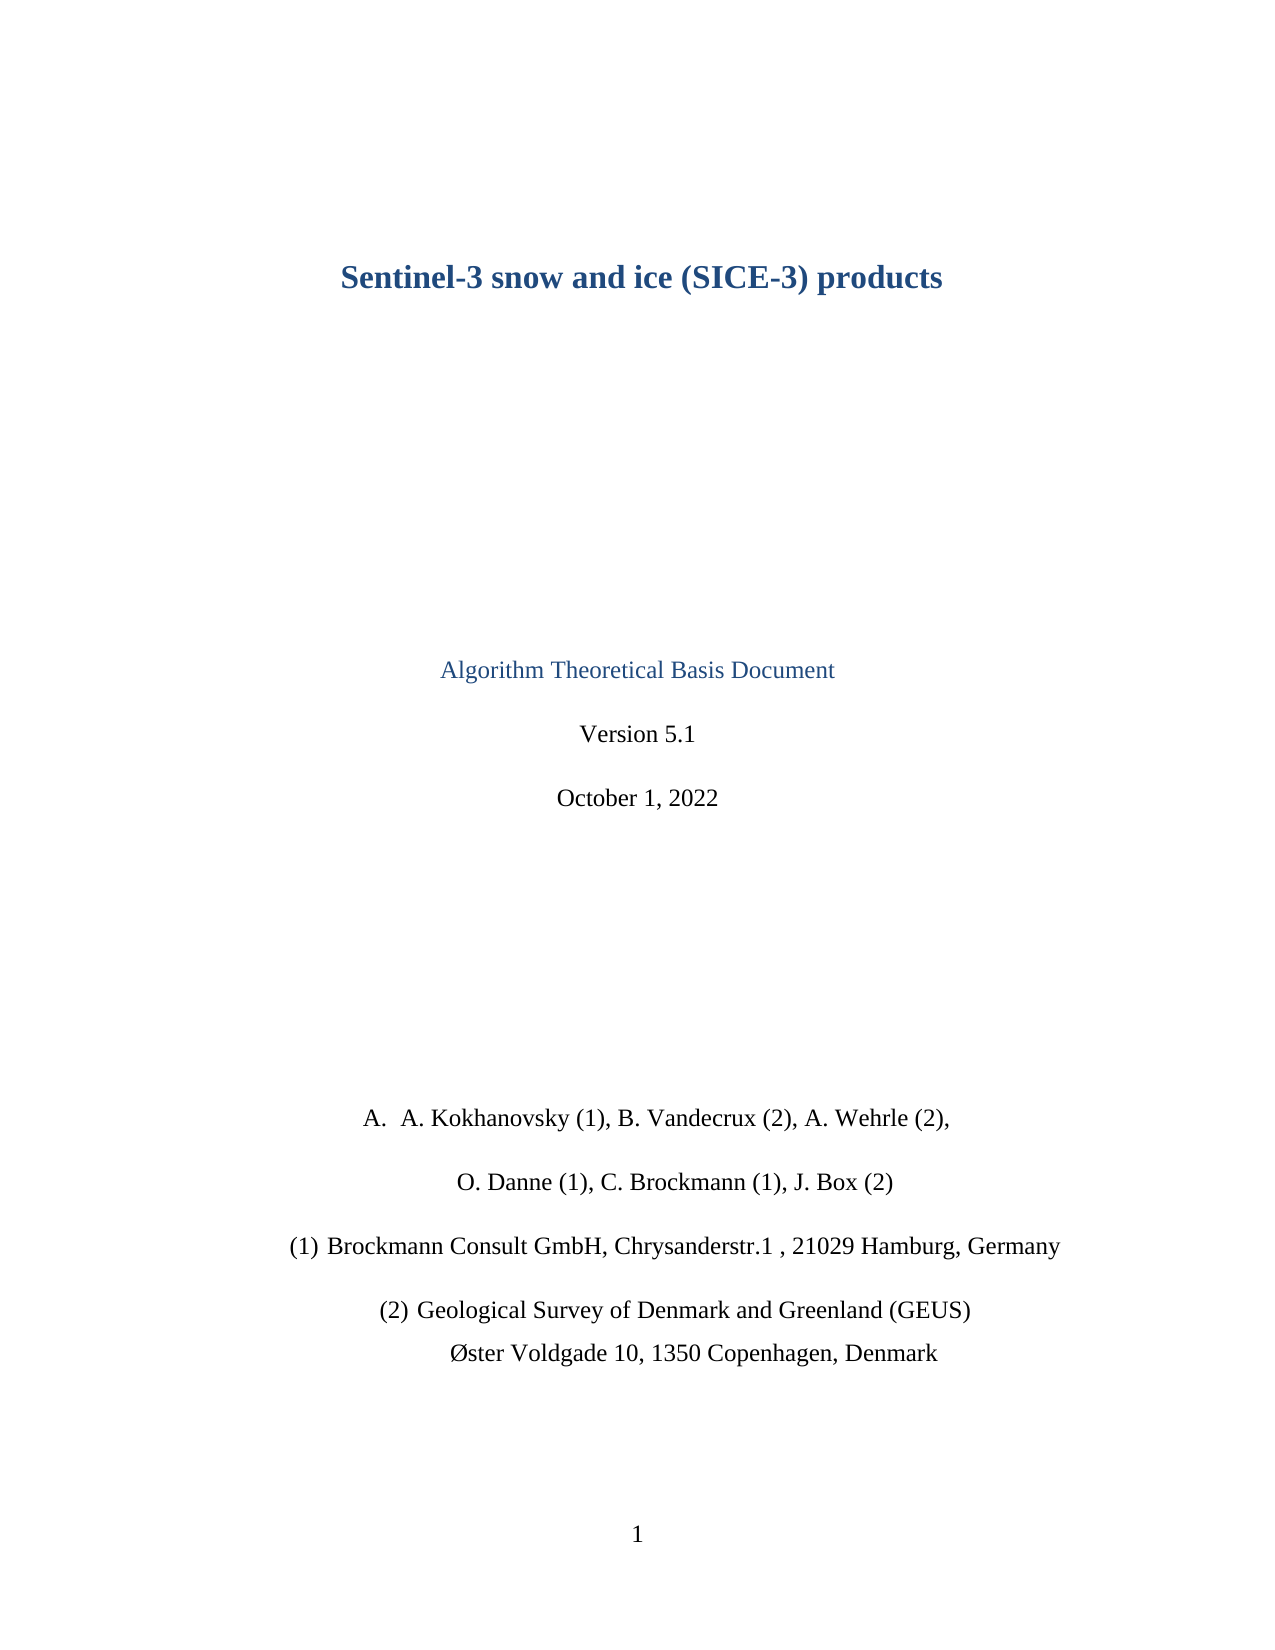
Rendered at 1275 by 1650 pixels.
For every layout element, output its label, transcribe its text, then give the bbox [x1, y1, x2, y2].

text Algorithm Theoretical Basis Document [150, 655, 1125, 684]
text October 1, 2022 [150, 783, 1125, 812]
text Sentinel-3 snow and ice (SICE-3) products [150, 257, 1125, 295]
text Version 5.1 [150, 719, 1125, 748]
list Brockmann Consult GmbH, Chrysanderstr.1 , 21029 Hamburg, Germany [225, 1231, 1125, 1259]
list A. Kokhanovsky (1), B. Vandecrux (2), A. Wehrle (2), [187, 1103, 1125, 1132]
list Geological Survey of Denmark and Greenland (GEUS) Øster Voldgade 10, 1350 Copenhagen, Denmark [225, 1295, 1125, 1367]
text O. Danne (1), C. Brockmann (1), J. Box (2) [225, 1167, 1125, 1196]
